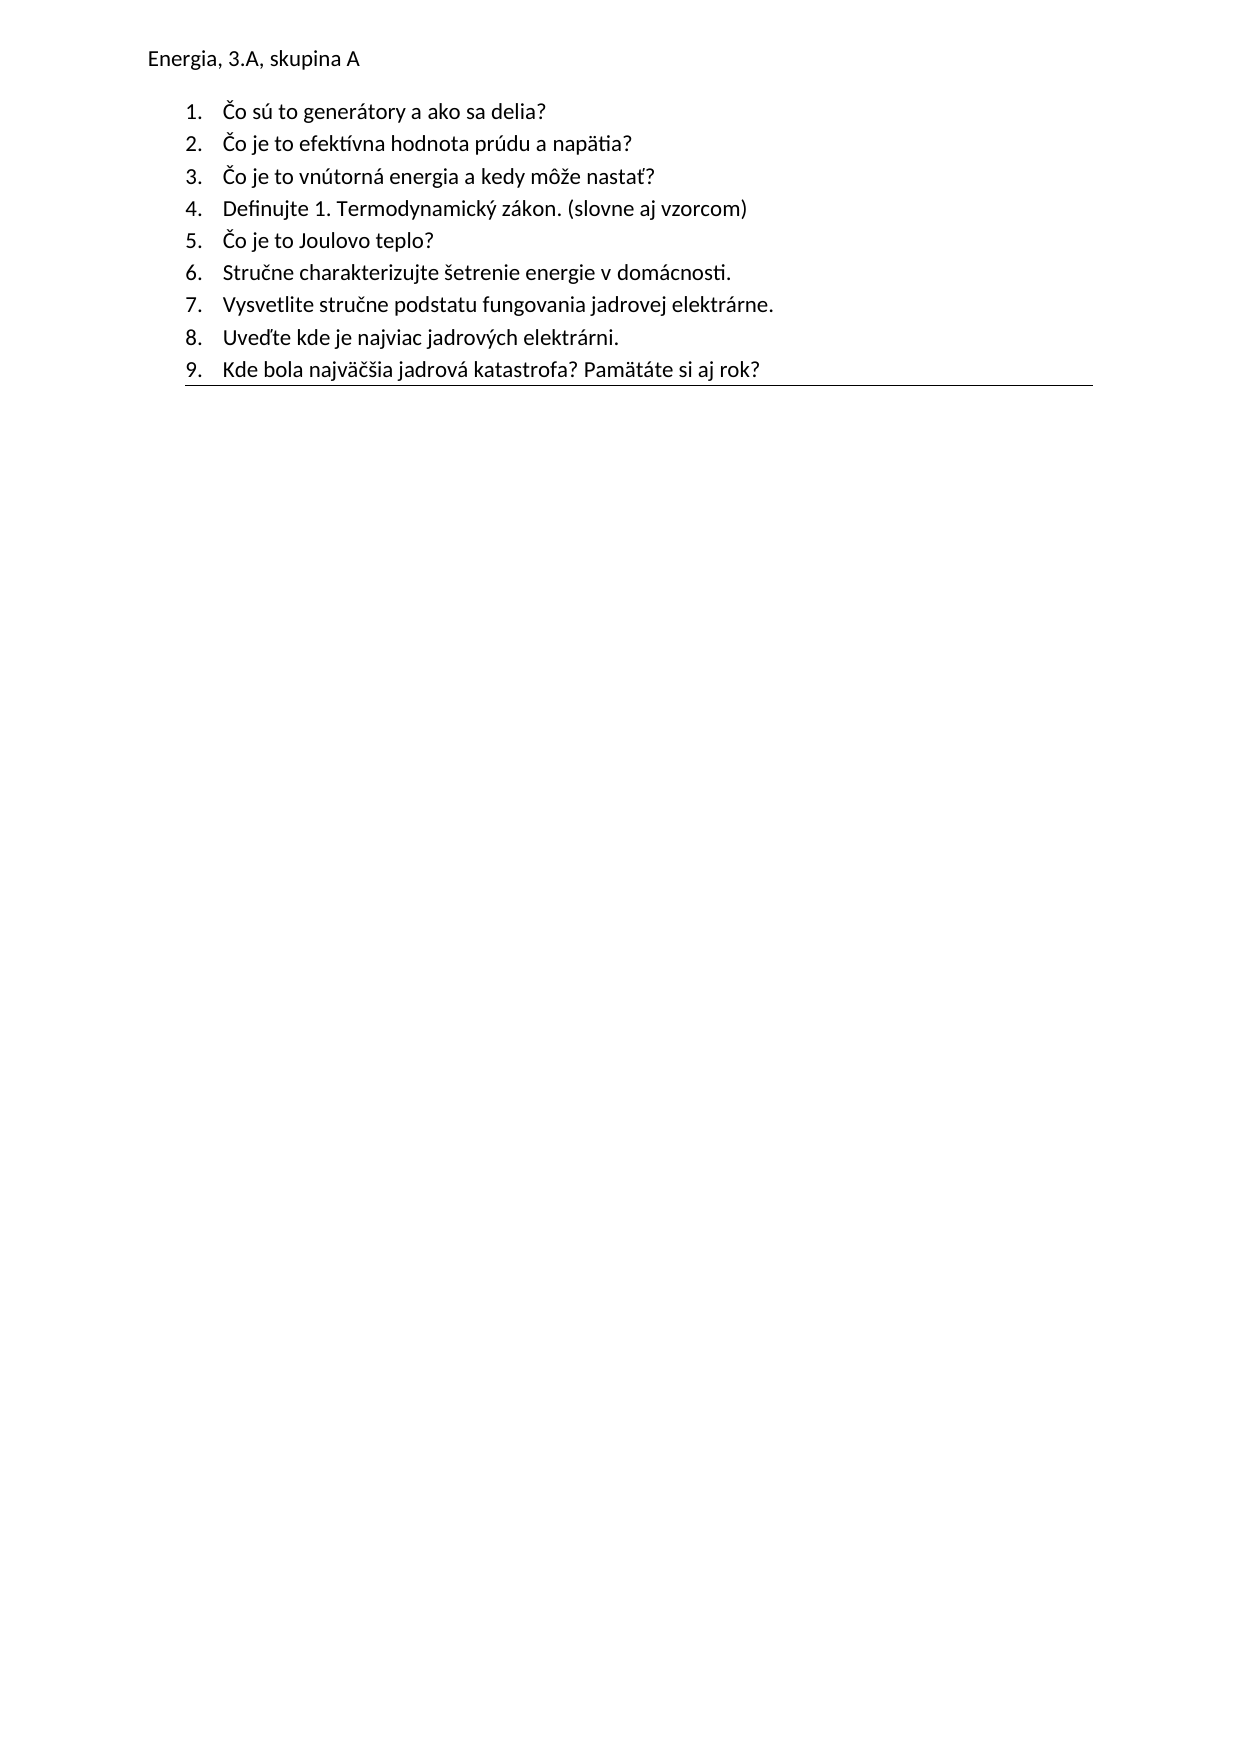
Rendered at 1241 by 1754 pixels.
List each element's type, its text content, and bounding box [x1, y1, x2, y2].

text Energia, 3.A, skupina A [148, 44, 1093, 72]
list Uveďte kde je najviac jadrových elektrárni. [185, 323, 1093, 351]
list Čo sú to generátory a ako sa delia? [185, 97, 1093, 125]
list Čo je to Joulovo teplo? [185, 226, 1093, 254]
list Definujte 1. Termodynamický zákon. (slovne aj vzorcom) [185, 194, 1093, 222]
list Vysvetlite stručne podstatu fungovania jadrovej elektrárne. [185, 291, 1093, 318]
list Čo je to vnútorná energia a kedy môže nastať? [185, 162, 1093, 190]
list Stručne charakterizujte šetrenie energie v domácnosti. [185, 258, 1093, 286]
list Kde bola najväčšia jadrová katastrofa? Pamätáte si aj rok? [185, 355, 1093, 385]
list Čo je to efektívna hodnota prúdu a napätia? [185, 129, 1093, 158]
